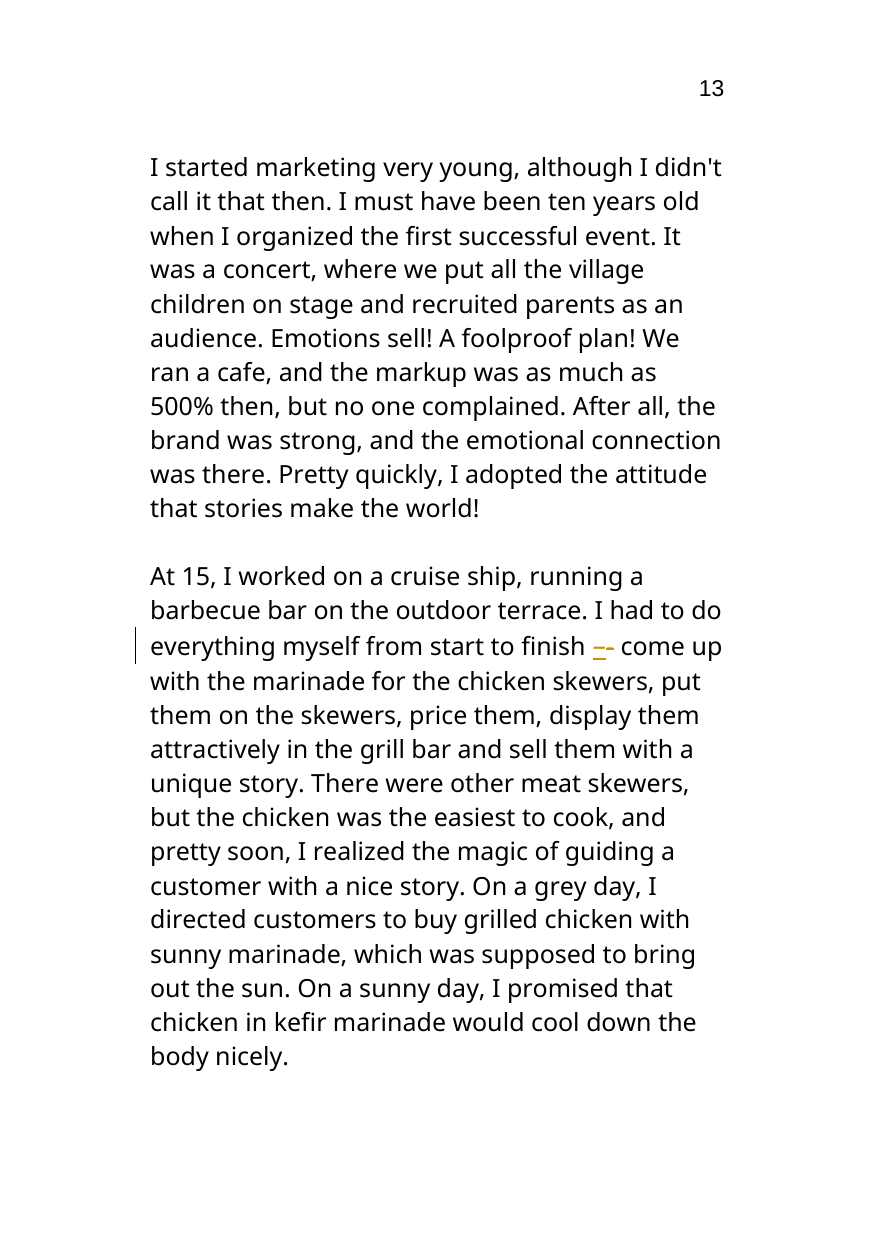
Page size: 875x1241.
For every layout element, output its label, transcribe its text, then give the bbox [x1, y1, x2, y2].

text At 15, I worked on a cruise ship, running a barbecue bar on the outdoor terrace. I had to do everything myself from start to finish come up with the marinade for the chicken skewers, put them on the skewers, price them, display them attractively in the grill bar and sell them with a unique story. There were other meat skewers, but the chicken was the easiest to cook, and pretty soon, I realized the magic of guiding a customer with a nice story. On a grey day, I directed customers to buy grilled chicken with sunny marinade, which was supposed to bring out the sun. On a sunny day, I promised that chicken in kefir marinade would cool down the body nicely. [150, 559, 724, 1072]
text I started marketing very young, although I didn't call it that then. I must have been ten years old when I organized the first successful event. It was a concert, where we put all the village children on stage and recruited parents as an audience. Emotions sell! A foolproof plan! We ran a cafe, and the markup was as much as 500% then, but no one complained. After all, the brand was strong, and the emotional connection was there. Pretty quickly, I adopted the attitude that stories make the world! [150, 150, 724, 525]
